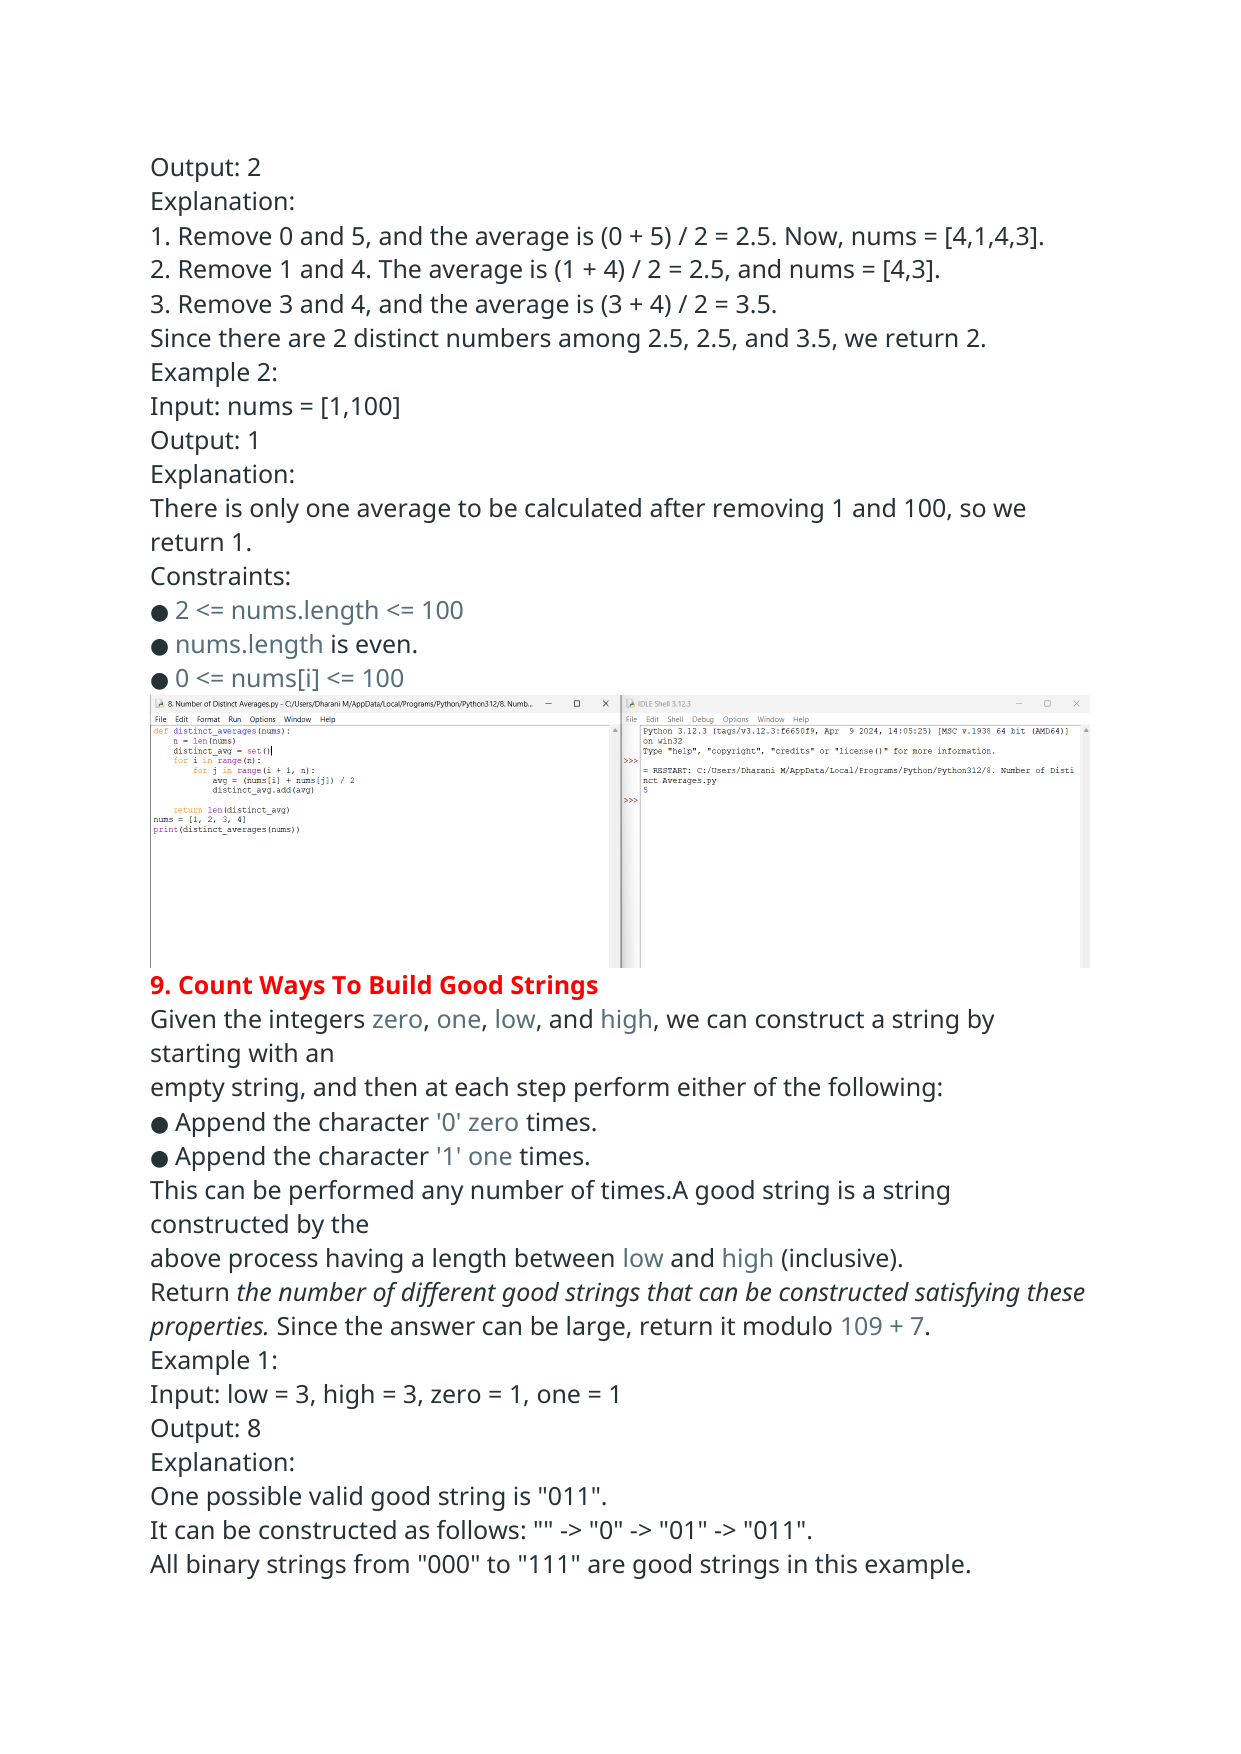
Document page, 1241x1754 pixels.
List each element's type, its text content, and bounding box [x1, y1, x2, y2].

text This can be performed any number of times.A good string is a string constructed by the [150, 1172, 1090, 1240]
text Constraints: [150, 559, 1090, 593]
text Explanation: [150, 1445, 1090, 1479]
text Given the integers zero, one, low, and high, we can construct a string by starting with an [150, 1002, 1090, 1070]
text 9. Count Ways To Build Good Strings [150, 968, 1090, 1002]
text ● 2 <= nums.length <= 100 [150, 593, 1090, 627]
text empty string, and then at each step perform either of the following: [150, 1070, 1090, 1104]
text Return the number of different good strings that can be constructed satisfying these [150, 1274, 1090, 1308]
text properties. Since the answer can be large, return it modulo 109 + 7. [150, 1308, 1090, 1343]
text ● Append the character '1' one times. [150, 1138, 1090, 1172]
text Input: nums = [1,100] [150, 388, 1090, 422]
text Explanation: [150, 184, 1090, 218]
text Input: low = 3, high = 3, zero = 1, one = 1 [150, 1377, 1090, 1411]
text All binary strings from "000" to "111" are good strings in this example. [150, 1547, 1090, 1581]
text It can be constructed as follows: "" -> "0" -> "01" -> "011". [150, 1513, 1090, 1547]
text ● nums.length is even. [150, 627, 1090, 661]
text Since there are 2 distinct numbers among 2.5, 2.5, and 3.5, we return 2. [150, 320, 1090, 354]
text 3. Remove 3 and 4, and the average is (3 + 4) / 2 = 3.5. [150, 286, 1090, 320]
text above process having a length between low and high (inclusive). [150, 1240, 1090, 1274]
text ● Append the character '0' zero times. [150, 1104, 1090, 1138]
text Output: 1 [150, 422, 1090, 457]
text Output: 2 [150, 150, 1090, 184]
picture [150, 695, 1091, 968]
text One possible valid good string is "011". [150, 1479, 1090, 1513]
text 2. Remove 1 and 4. The average is (1 + 4) / 2 = 2.5, and nums = [4,3]. [150, 252, 1090, 286]
text 1. Remove 0 and 5, and the average is (0 + 5) / 2 = 2.5. Now, nums = [4,1,4,3]. [150, 218, 1090, 252]
text Example 1: [150, 1343, 1090, 1377]
text Example 2: [150, 354, 1090, 388]
text Explanation: [150, 457, 1090, 491]
text Output: 8 [150, 1411, 1090, 1445]
text There is only one average to be calculated after removing 1 and 100, so we return 1. [150, 491, 1090, 559]
text ● 0 <= nums[i] <= 100 [150, 661, 1090, 695]
